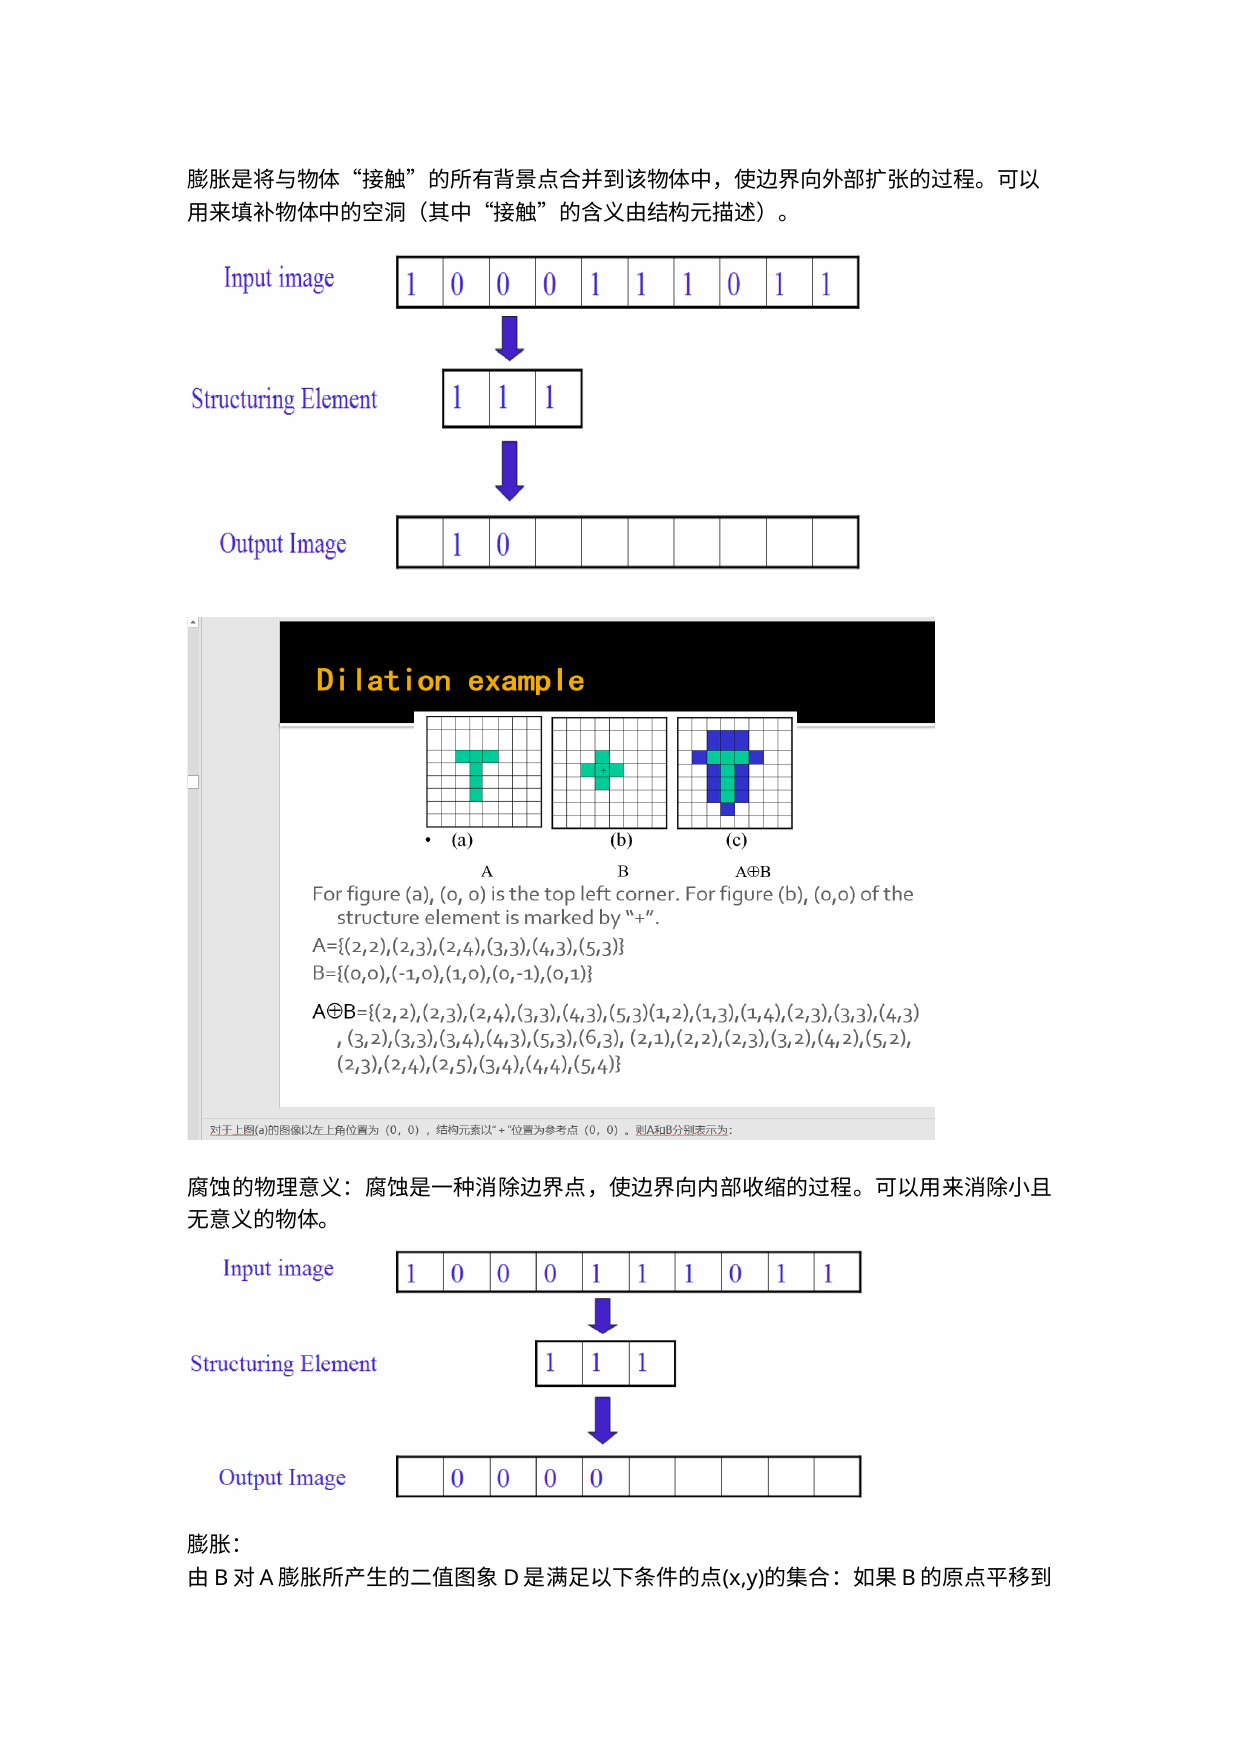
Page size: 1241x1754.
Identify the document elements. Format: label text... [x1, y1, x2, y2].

picture [187, 1234, 867, 1506]
text 膨胀： [187, 1527, 1053, 1559]
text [187, 1559, 1053, 1592]
text 腐蚀的物理意义：腐蚀是一种消除边界点，使边界向内部收缩的过程。可以用来消除小且无意义的物体。 [187, 1169, 1053, 1234]
picture [187, 617, 935, 1140]
text 膨胀是将与物体“接触”的所有背景点合并到该物体中，使边界向外部扩张的过程。可以用来填补物体中的空洞（其中“接触”的含义由结构元描述）。 [187, 162, 1053, 227]
picture [187, 227, 865, 602]
